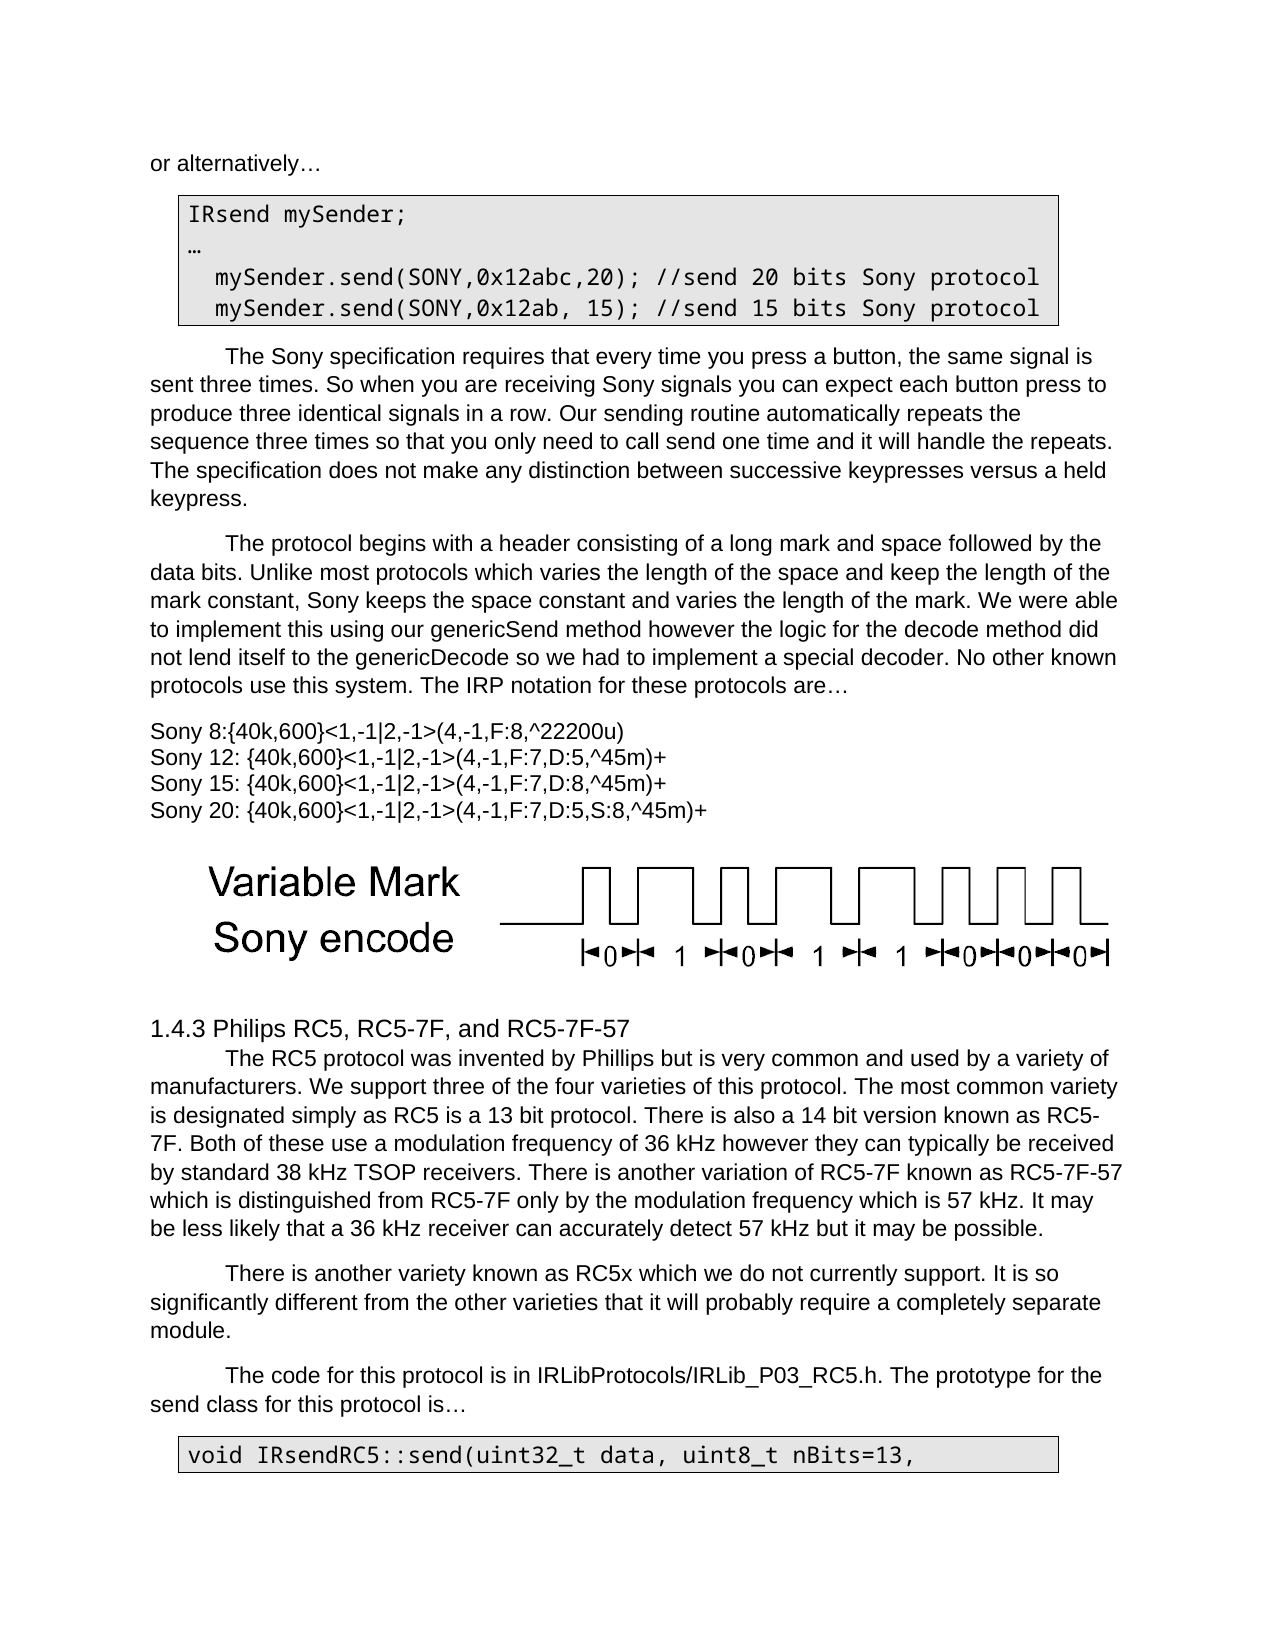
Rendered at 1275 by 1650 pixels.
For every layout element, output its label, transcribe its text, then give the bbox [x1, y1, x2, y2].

text There is another variety known as RC5x which we do not currently support. It is so significantly different from the other varieties that it will probably require a completely separate module. [150, 1260, 1125, 1344]
text IRsend mySender; [179, 196, 1058, 226]
text Sony 12: {40k,600}<1,-1|2,-1>(4,-1,F:7,D:5,^45m)+ [150, 744, 1125, 770]
text mySender.send(SONY,0x12abc,20); //send 20 bits Sony protocol [179, 258, 1058, 289]
text or alternatively… [150, 150, 1125, 176]
text mySender.send(SONY,0x12ab, 15); //send 15 bits Sony protocol [179, 289, 1058, 325]
text The code for this protocol is in IRLibProtocols/IRLib_P03_RC5.h. The prototype for the send class for this protocol is… [150, 1362, 1125, 1417]
text The Sony specification requires that every time you press a button, the same signal is sent three times. So when you are receiving Sony signals you can expect each button press to produce three identical signals in a row. Our sending routine automatically repeats the sequence three times so that you only need to call send one time and it will handle the repeats. The specification does not make any distinction between successive keypresses versus a held keypress. [150, 343, 1125, 512]
text The protocol begins with a header consisting of a long mark and space followed by the data bits. Unlike most protocols which varies the length of the space and keep the length of the mark constant, Sony keeps the space constant and varies the length of the mark. We were able to implement this using our genericSend method however the logic for the decode method did not lend itself to the genericDecode so we had to implement a special decoder. No other known protocols use this system. The IRP notation for these protocols are… [150, 530, 1125, 699]
text Sony 15: {40k,600}<1,-1|2,-1>(4,-1,F:7,D:8,^45m)+ [150, 770, 1125, 797]
text The RC5 protocol was invented by Phillips but is very common and used by a variety of manufacturers. We support three of the four varieties of this protocol. The most common variety is designated simply as RC5 is a 13 bit protocol. There is also a 14 bit version known as RC5-7F. Both of these use a modulation frequency of 36 kHz however they can typically be received by standard 38 kHz TSOP receivers. There is another variation of RC5-7F known as RC5-7F-57 which is distinguished from RC5-7F only by the modulation frequency which is 57 kHz. It may be less likely that a 36 kHz receiver can accurately detect 57 kHz but it may be possible. [150, 1045, 1125, 1242]
text Sony 8:{40k,600}<1,-1|2,-1>(4,-1,F:8,^22200u) [150, 718, 1125, 744]
subtitle 1.4.3 Philips RC5, RC5-7F, and RC5-7F-57 [150, 1014, 1125, 1042]
text void IRsendRC5::send(uint32_t data, uint8_t nBits=13, [179, 1437, 1058, 1472]
text Sony 20: {40k,600}<1,-1|2,-1>(4,-1,F:7,D:5,S:8,^45m)+ [150, 797, 1125, 823]
text … [179, 226, 1058, 258]
